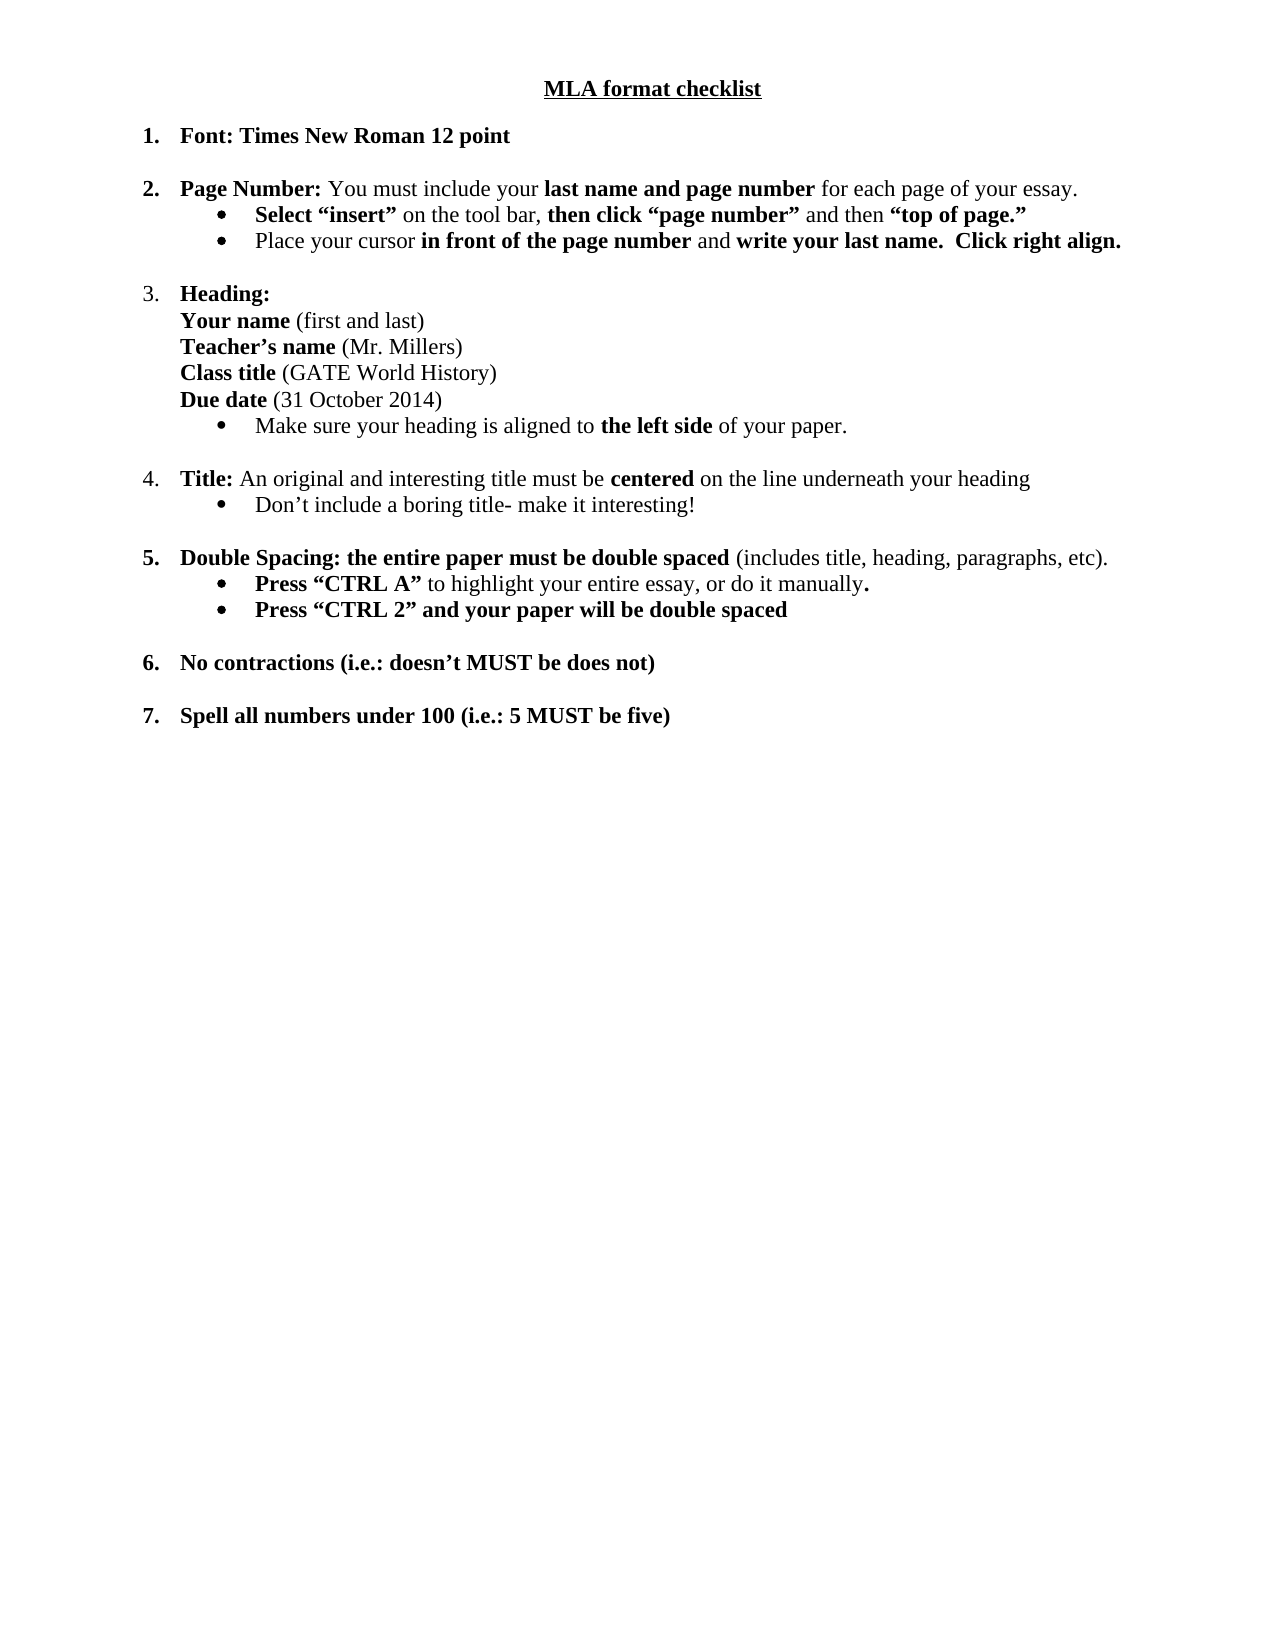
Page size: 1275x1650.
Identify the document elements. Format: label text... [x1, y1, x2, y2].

list Press “CTRL 2” and your paper will be double spaced [217, 597, 1200, 623]
list Due date (31 October 2014) [180, 386, 1200, 412]
list Page Number: You must include your last name and page number for each page of your essay. [142, 175, 1200, 201]
list Title: An original and interesting title must be centered on the line underneath your heading [142, 465, 1200, 491]
list Your name (first and last) [180, 307, 1200, 333]
list Font: Times New Roman 12 point [142, 122, 1200, 148]
list Spell all numbers under 100 (i.e.: 5 MUST be five) [142, 702, 1200, 728]
list Don’t include a boring title- make it interesting! [217, 491, 1200, 517]
list Teacher’s name (Mr. Millers) [180, 333, 1200, 359]
list Place your cursor in front of the page number and write your last name. Click right align. [217, 228, 1200, 254]
list Press “CTRL A” to highlight your entire essay, or do it manually. [217, 570, 1200, 597]
text MLA format checklist [105, 75, 1200, 101]
list Class title (GATE World History) [180, 359, 1200, 386]
list Make sure your heading is aligned to the left side of your paper. [217, 412, 1200, 438]
list Select “insert” on the tool bar, then click “page number” and then “top of page.” [217, 201, 1200, 228]
list Double Spacing: the entire paper must be double spaced (includes title, heading, paragraphs, etc). [142, 544, 1200, 570]
list Heading: [142, 280, 1200, 307]
list No contractions (i.e.: doesn’t MUST be does not) [142, 649, 1200, 676]
